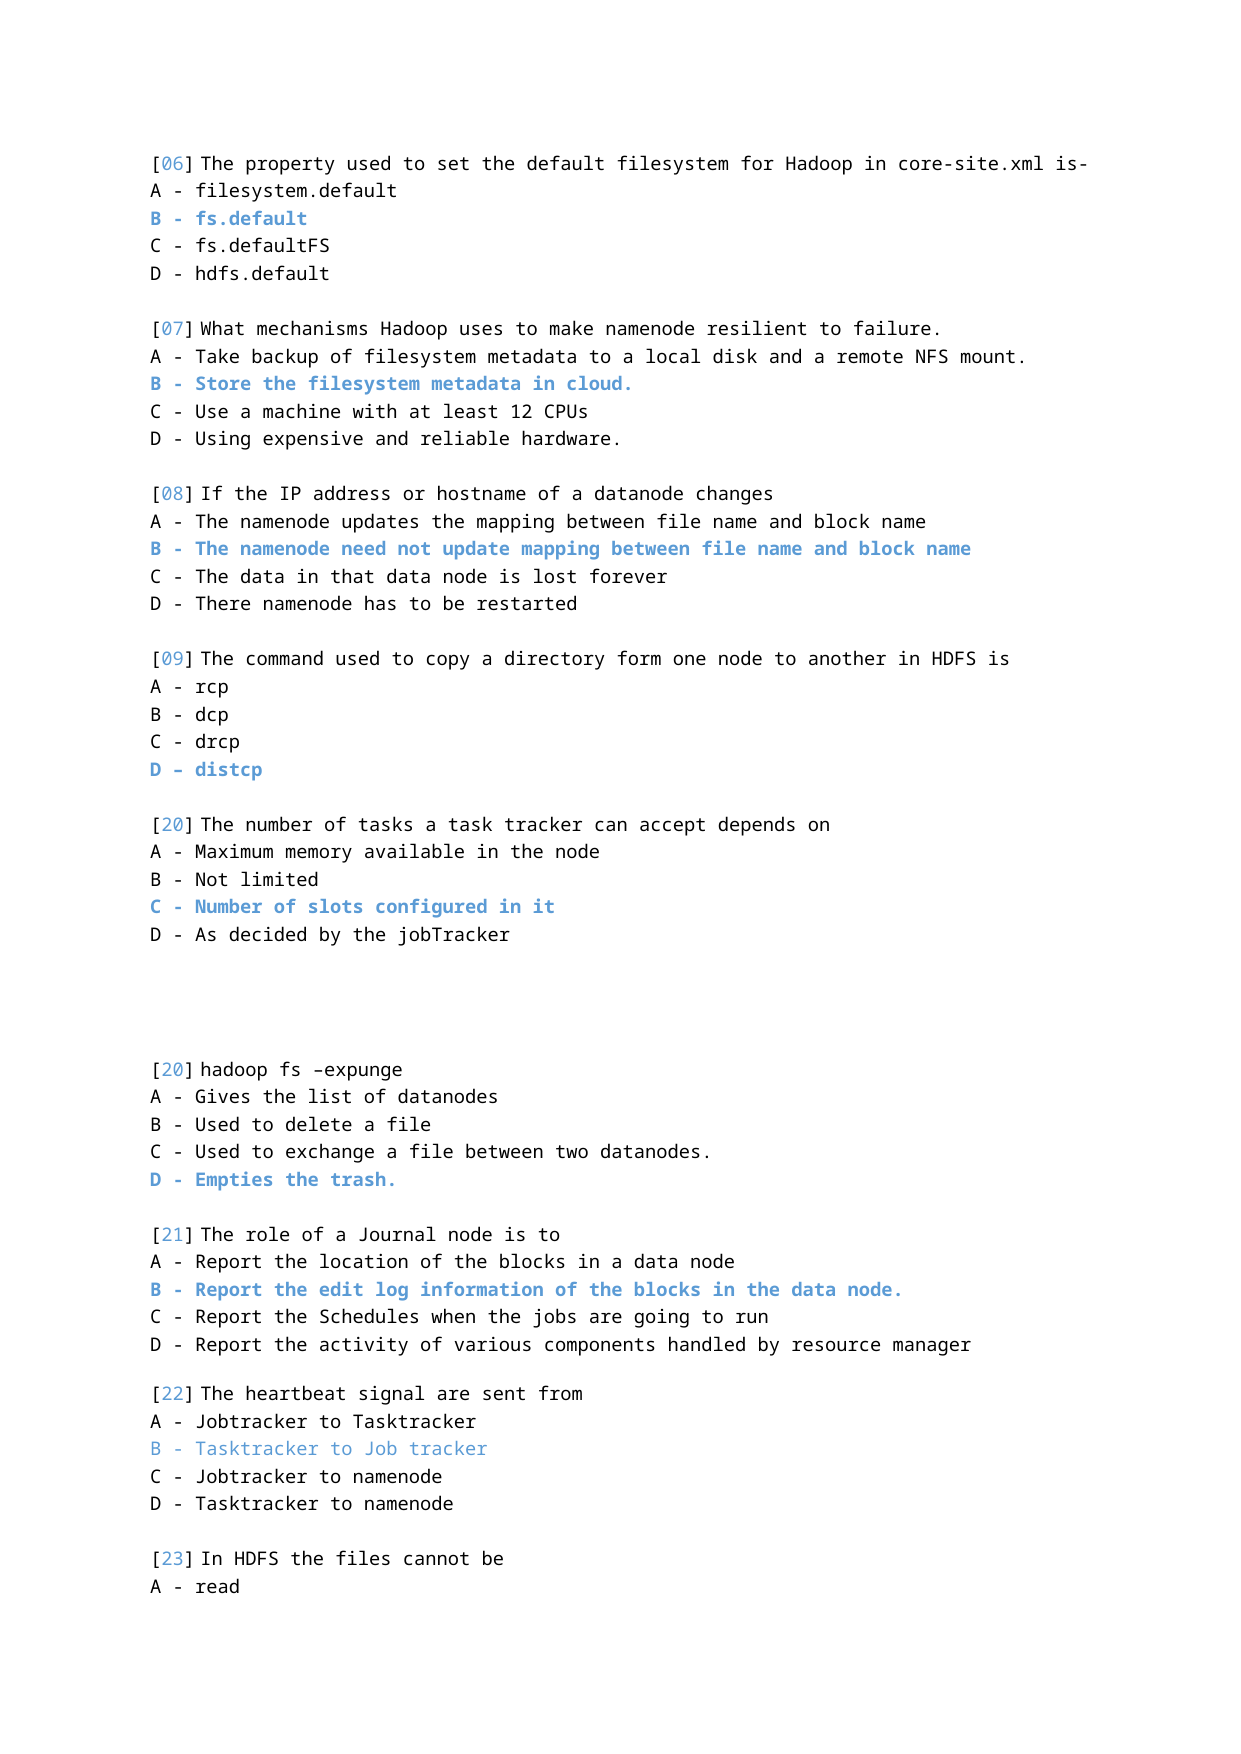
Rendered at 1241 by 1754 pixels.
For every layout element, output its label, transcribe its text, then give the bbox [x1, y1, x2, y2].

text C - Number of slots configured in it [150, 893, 1090, 919]
text [07] What mechanisms Hadoop uses to make namenode resilient to failure. [150, 315, 1090, 341]
text C - fs.defaultFS [150, 233, 1090, 258]
text B - Tasktracker to Job tracker [150, 1435, 1090, 1461]
text [21] The role of a Journal node is to [150, 1221, 1090, 1247]
text C - Jobtracker to namenode [150, 1463, 1090, 1488]
text D - As decided by the jobTracker [150, 921, 1090, 947]
text D - Tasktracker to namenode [150, 1490, 1090, 1516]
text D - Empties the trash. [150, 1166, 1090, 1192]
text A - rcp [150, 673, 1090, 699]
text [20] The number of tasks a task tracker can accept depends on [150, 811, 1090, 836]
text C - Use a machine with at least 12 CPUs [150, 398, 1090, 423]
text B - The namenode need not update mapping between file name and block name [150, 536, 1090, 561]
text A - Gives the list of datanodes [150, 1083, 1090, 1109]
text B - dcp [150, 701, 1090, 726]
text C - Report the Schedules when the jobs are going to run [150, 1304, 1090, 1329]
text C - Used to exchange a file between two datanodes. [150, 1138, 1090, 1164]
text C - The data in that data node is lost forever [150, 563, 1090, 589]
text B - Report the edit log information of the blocks in the data node. [150, 1276, 1090, 1302]
text D - Report the activity of various components handled by resource manager [150, 1331, 1090, 1357]
text [08] If the IP address or hostname of a datanode changes [150, 480, 1090, 506]
text D - There namenode has to be restarted [150, 591, 1090, 616]
text A - filesystem.default [150, 178, 1090, 203]
text A - Take backup of filesystem metadata to a local disk and a remote NFS mount. [150, 343, 1090, 368]
text [23] In HDFS the files cannot be [150, 1545, 1090, 1571]
text A - Report the location of the blocks in a data node [150, 1249, 1090, 1274]
text B - fs.default [150, 205, 1090, 231]
text A - Maximum memory available in the node [150, 838, 1090, 864]
text [09] The command used to copy a directory form one node to another in HDFS is [150, 646, 1090, 671]
text C - drcp [150, 728, 1090, 754]
text [06] The property used to set the default filesystem for Hadoop in core-site.xml is- [150, 150, 1090, 176]
text B - Not limited [150, 866, 1090, 892]
text [20] hadoop fs –expunge [150, 1056, 1090, 1081]
text D - Using expensive and reliable hardware. [150, 425, 1090, 451]
text A - read [150, 1573, 1090, 1599]
text B - Store the filesystem metadata in cloud. [150, 370, 1090, 396]
text D – distcp [150, 756, 1090, 781]
text [22] The heartbeat signal are sent from [150, 1380, 1090, 1406]
text D - hdfs.default [150, 260, 1090, 286]
text A - The namenode updates the mapping between file name and block name [150, 508, 1090, 534]
text B - Used to delete a file [150, 1111, 1090, 1137]
text A - Jobtracker to Tasktracker [150, 1408, 1090, 1433]
